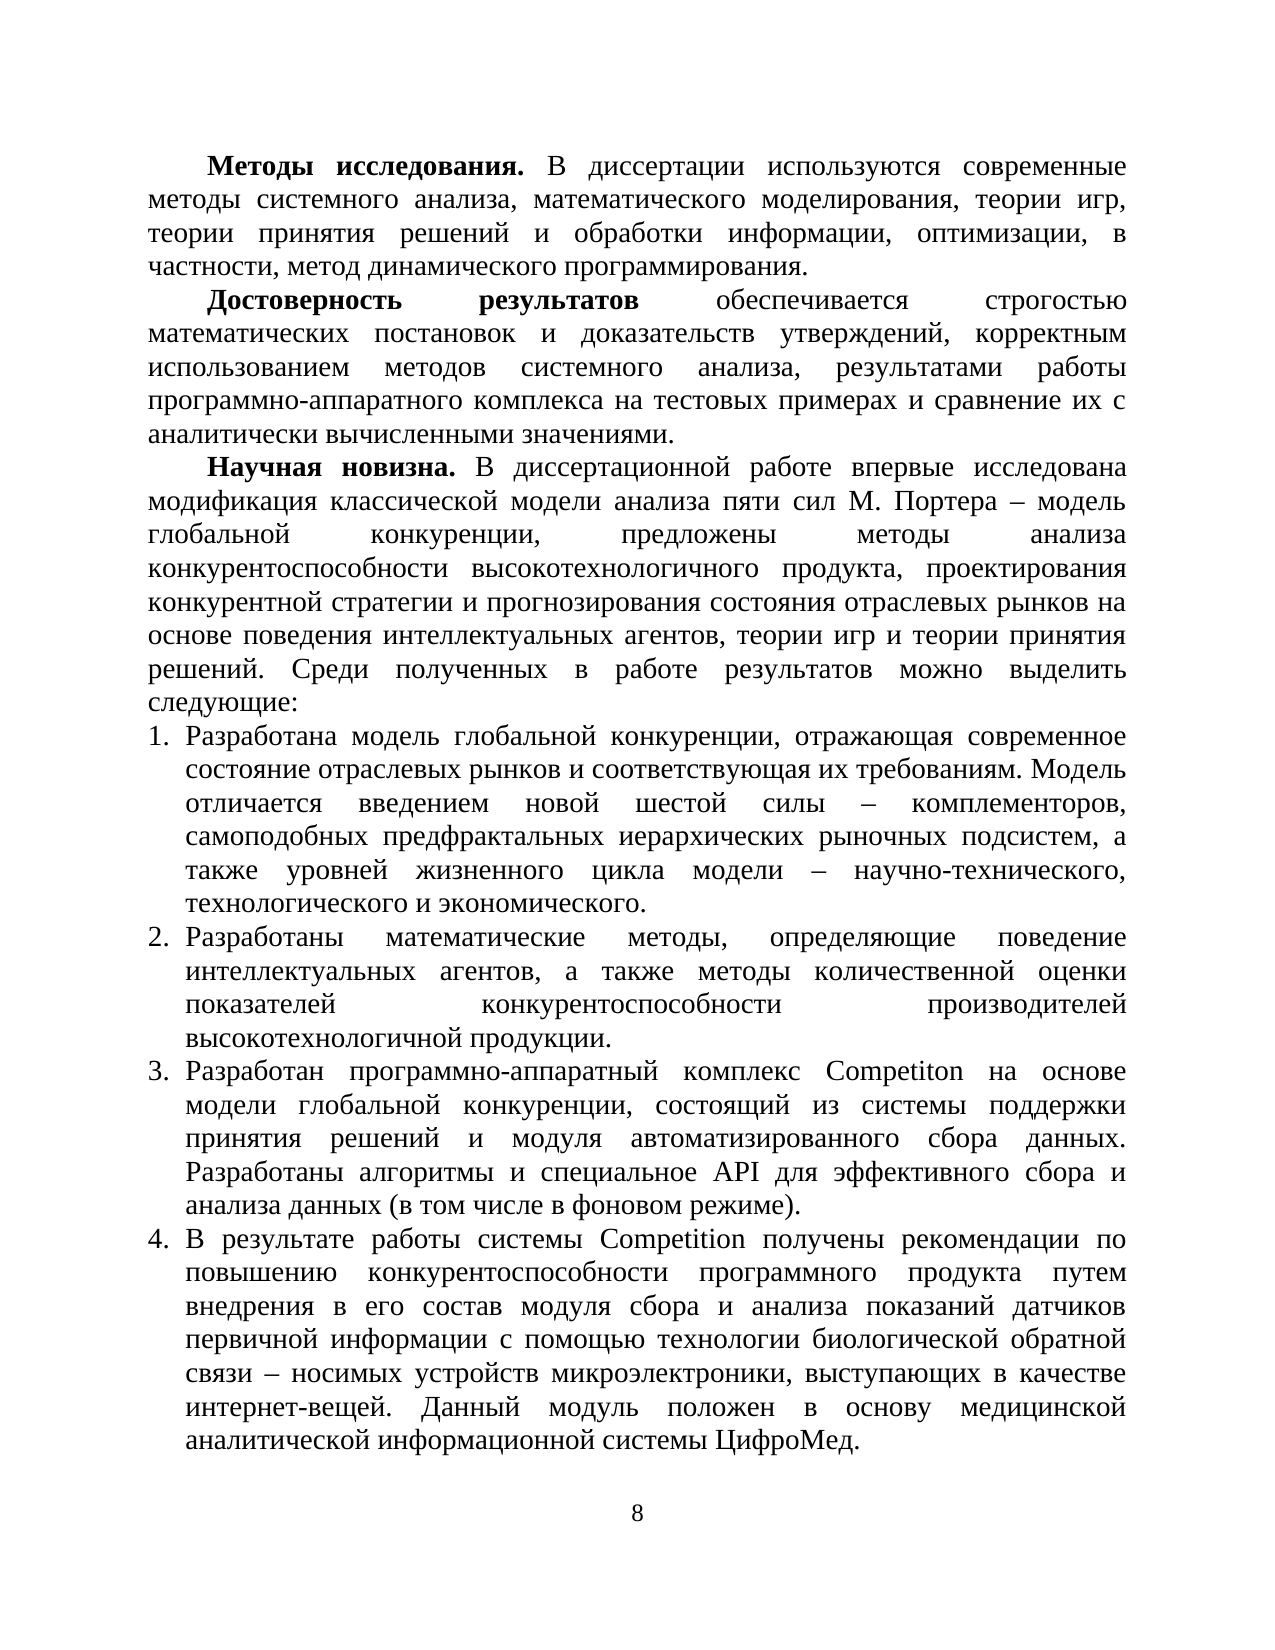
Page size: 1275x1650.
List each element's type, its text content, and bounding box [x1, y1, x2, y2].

text Методы исследования. В диссертации используются современные методы системного анализа, математического моделирования, теории игр, теории принятия решений и обработки информации, оптимизации, в частности, метод динамического программирования. [148, 148, 1127, 282]
text Научная новизна. В диссертационной работе впервые исследована модификация классической модели анализа пяти сил М. Портера – модель глобальной конкуренции, предложены методы анализа конкурентоспособности высокотехнологичного продукта, проектирования конкурентной стратегии и прогнозирования состояния отраслевых рынков на основе поведения интеллектуальных агентов, теории игр и теории принятия решений. Среди полученных в работе результатов можно выделить следующие: [148, 449, 1127, 718]
list Разработаны математические методы, определяющие поведение интеллектуальных агентов, а также методы количественной оценки показателей конкурентоспособности производителей высокотехнологичной продукции. [148, 919, 1127, 1053]
list Разработана модель глобальной конкуренции, отражающая современное состояние отраслевых рынков и соответствующая их требованиям. Модель отличается введением новой шестой силы – комплементоров, самоподобных предфрактальных иерархических рыночных подсистем, а также уровней жизненного цикла модели – научно-технического, технологического и экономического. [148, 718, 1127, 919]
list Разработан программно-аппаратный комплекс Competiton на основе модели глобальной конкуренции, состоящий из системы поддержки принятия решений и модуля автоматизированного сбора данных. Разработаны алгоритмы и специальное API для эффективного сбора и анализа данных (в том числе в фоновом режиме). [148, 1053, 1127, 1221]
list В результате работы системы Competition получены рекомендации по повышению конкурентоспособности программного продукта путем внедрения в его состав модуля сбора и анализа показаний датчиков первичной информации с помощью технологии биологической обратной связи – носимых устройств микроэлектроники, выступающих в качестве интернет-вещей. Данный модуль положен в основу медицинской аналитической информационной системы ЦифроМед. [148, 1221, 1127, 1456]
text Достоверность результатов обеспечивается строгостью математических постановок и доказательств утверждений, корректным использованием методов системного анализа, результатами работы программно-аппаратного комплекса на тестовых примерах и сравнение их с аналитически вычисленными значениями. [148, 282, 1127, 449]
